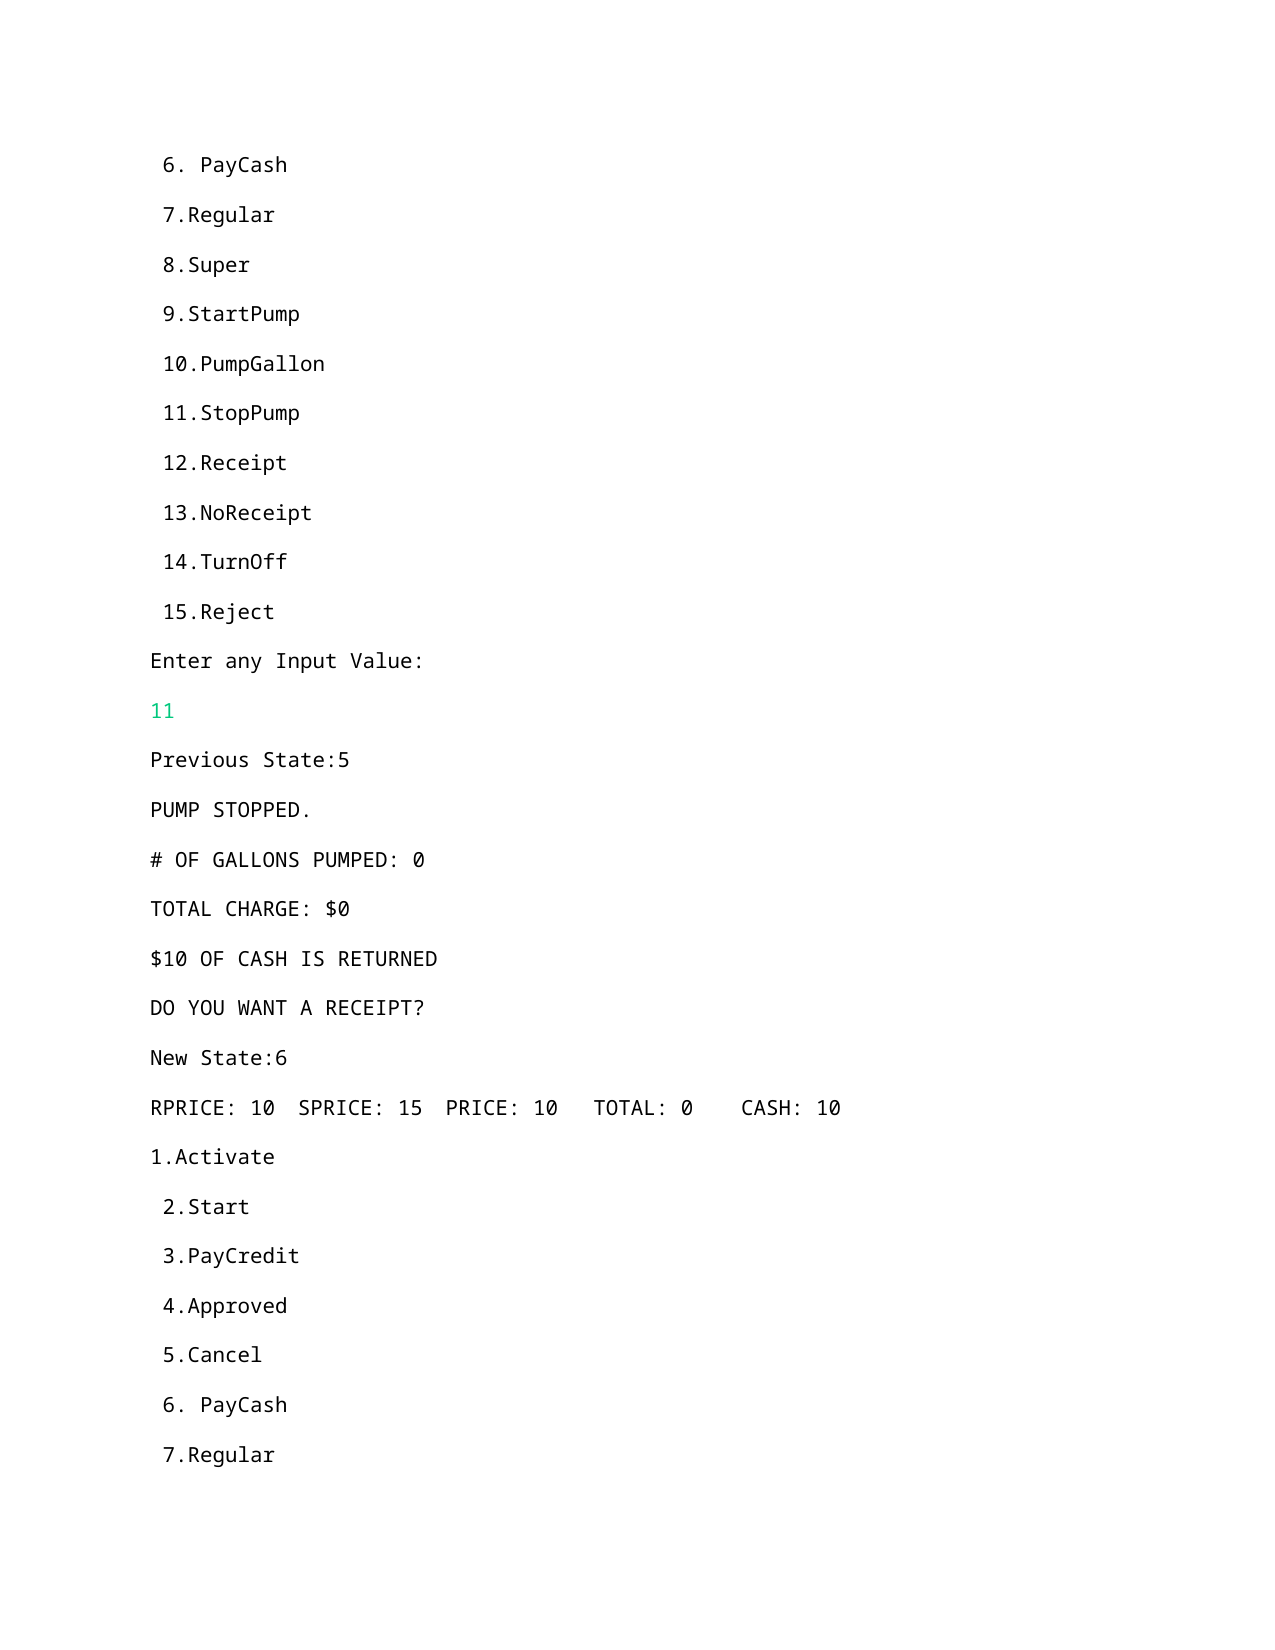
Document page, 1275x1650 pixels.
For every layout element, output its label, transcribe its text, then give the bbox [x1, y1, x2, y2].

text Enter any Input Value: [150, 646, 1125, 674]
text PUMP STOPPED. [150, 794, 1125, 823]
text 5.Cancel [150, 1340, 1125, 1369]
text New State:6 [150, 1042, 1125, 1071]
text DO YOU WANT A RECEIPT? [150, 993, 1125, 1022]
text 7.Regular [150, 1439, 1125, 1468]
text Previous State:5 [150, 745, 1125, 774]
text TOTAL CHARGE: $0 [150, 894, 1125, 922]
text 11 [150, 695, 1125, 724]
text 3.PayCredit [150, 1241, 1125, 1269]
text 14.TurnOff [150, 547, 1125, 575]
text RPRICE: 10 SPRICE: 15 PRICE: 10 TOTAL: 0 CASH: 10 [150, 1092, 1125, 1121]
text # OF GALLONS PUMPED: 0 [150, 844, 1125, 873]
text 8.Super [150, 249, 1125, 278]
text 13.NoReceipt [150, 497, 1125, 526]
text 4.Approved [150, 1290, 1125, 1319]
text 7.Regular [150, 199, 1125, 228]
text $10 OF CASH IS RETURNED [150, 943, 1125, 972]
text 6. PayCash [150, 1389, 1125, 1418]
text 1.Activate [150, 1142, 1125, 1170]
text 6. PayCash [150, 150, 1125, 179]
text 10.PumpGallon [150, 348, 1125, 377]
text 9.StartPump [150, 299, 1125, 327]
text 12.Receipt [150, 447, 1125, 476]
text 11.StopPump [150, 398, 1125, 427]
text 2.Start [150, 1191, 1125, 1220]
text 15.Reject [150, 596, 1125, 625]
